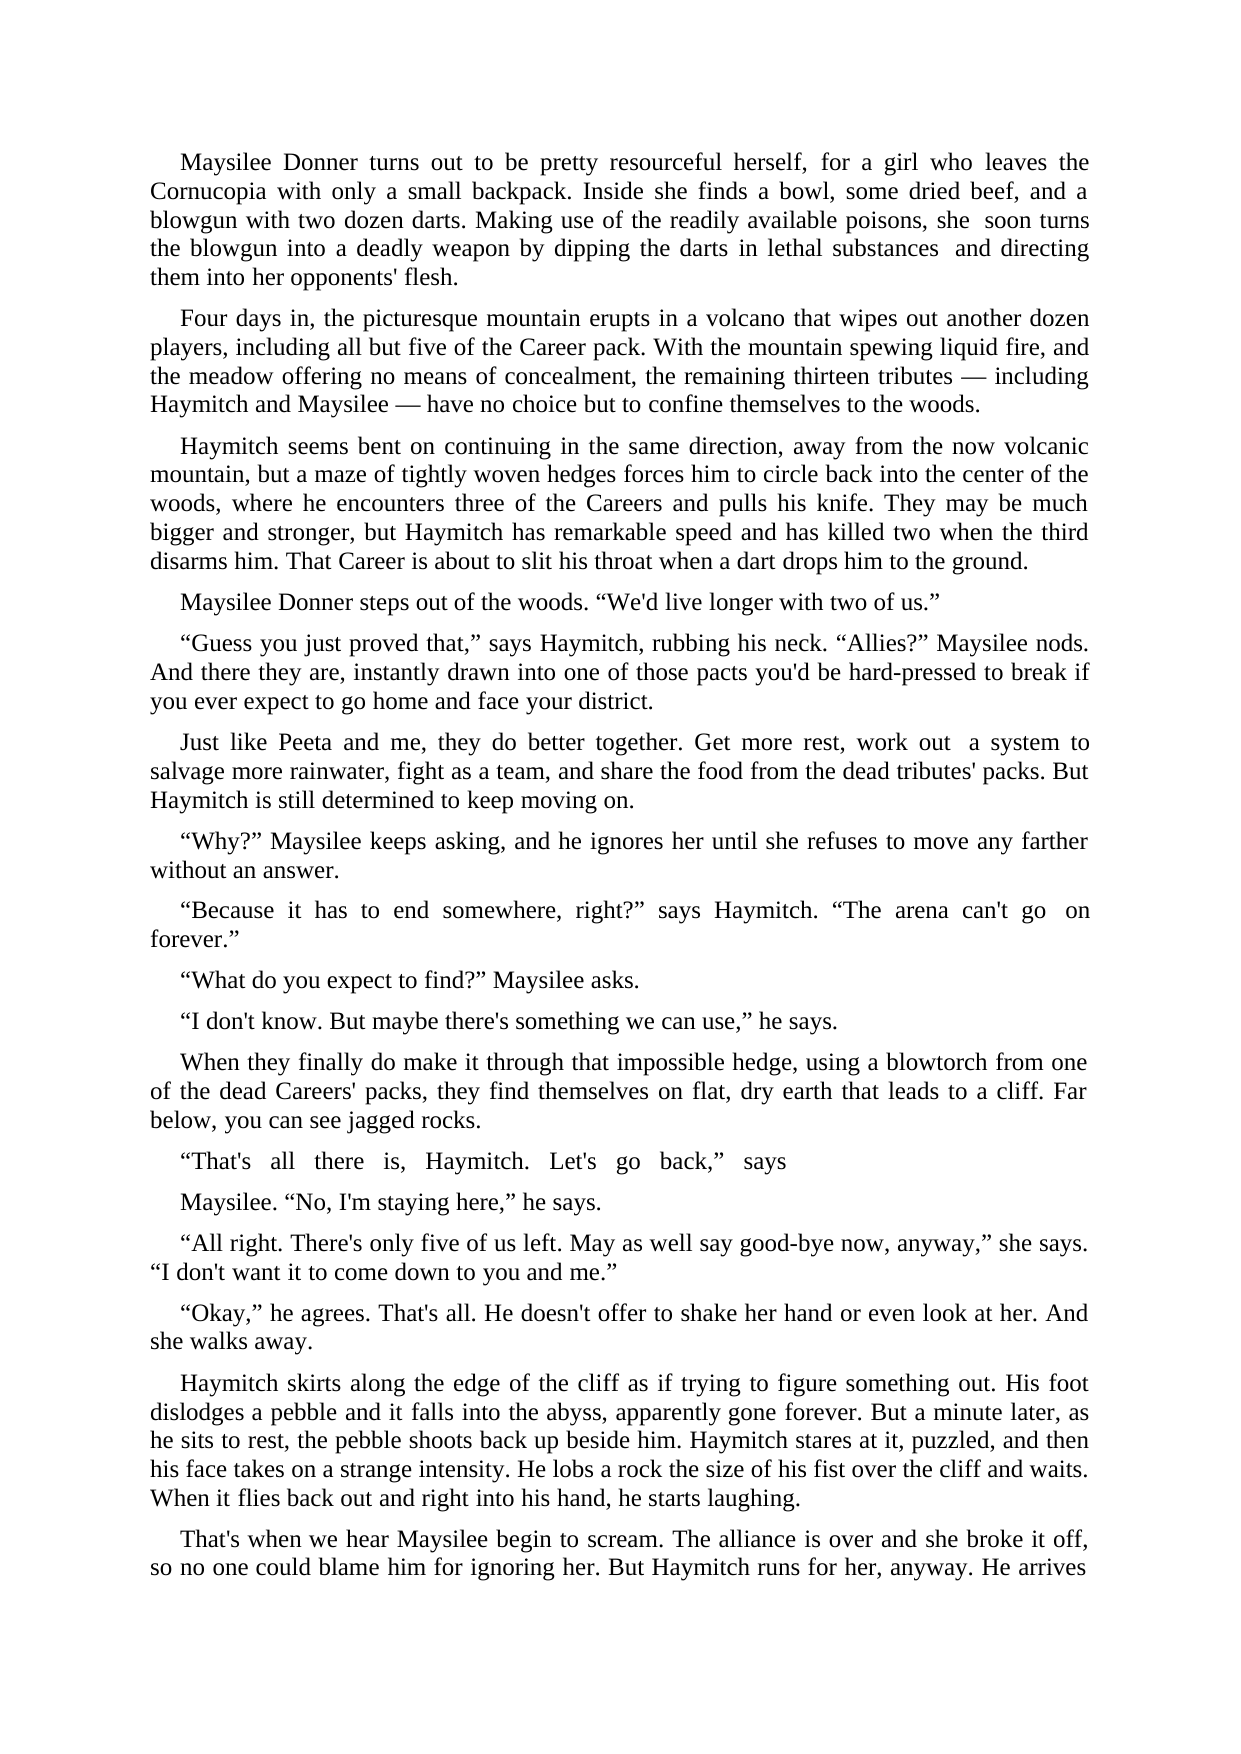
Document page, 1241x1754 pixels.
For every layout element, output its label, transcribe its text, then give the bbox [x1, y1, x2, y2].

text “Guess you just proved that,” says Haymitch, rubbing his neck. “Allies?” Maysilee nods. And there they are, instantly drawn into one of those pacts you'd be hard-pressed to break if you ever expect to go home and face your district. [150, 628, 1091, 715]
text Haymitch skirts along the edge of the cliff as if trying to figure something out. His foot dislodges a pebble and it falls into the abyss, apparently gone forever. But a minute later, as he sits to rest, the pebble shoots back up beside him. Haymitch stares at it, puzzled, and then his face takes on a strange intensity. He lobs a rock the size of his fist over the cliff and waits. When it flies back out and right into his hand, he starts laughing. [150, 1368, 1090, 1512]
text “All right. There's only five of us left. May as well say good-bye now, anyway,” she says. “I don't want it to come down to you and me.” [150, 1229, 1090, 1285]
text Four days in, the picturesque mountain erupts in a volcano that wipes out another dozen players, including all but five of the Career pack. With the mountain spewing liquid fire, and the meadow offering no means of concealment, the remaining thirteen tributes — including Haymitch and Maysilee — have no choice but to confine themselves to the woods. [150, 303, 1090, 418]
text Maysilee Donner steps out of the woods. “We'd live longer with two of us.” [180, 587, 1103, 616]
text “Because it has to end somewhere, right?” says Haymitch. “The arena can't go on forever.” [150, 895, 1090, 953]
text “That's all there is, Haymitch. Let's go back,” says Maysilee. “No, I'm staying here,” he says. [180, 1146, 788, 1216]
text That's when we hear Maysilee begin to scream. The alliance is over and she broke it off, so no one could blame him for ignoring her. But Haymitch runs for her, anyway. He arrives [150, 1524, 1090, 1581]
text Haymitch seems bent on continuing in the same direction, away from the now volcanic mountain, but a maze of tightly woven hedges forces him to circle back into the center of the woods, where he encounters three of the Careers and pulls his knife. They may be much bigger and stronger, but Haymitch has remarkable speed and has killed two when the third disarms him. That Career is about to slit his throat when a dart drops him to the ground. [150, 431, 1090, 574]
text Just like Peeta and me, they do better together. Get more rest, work out a system to salvage more rainwater, fight as a team, and share the food from the dead tributes' packs. But Haymitch is still determined to keep moving on. [150, 727, 1091, 814]
text Maysilee Donner turns out to be pretty resourceful herself, for a girl who leaves the Cornucopia with only a small backpack. Inside she finds a bowl, some dried beef, and a blowgun with two dozen darts. Making use of the readily available poisons, she soon turns the blowgun into a deadly weapon by dipping the darts in lethal substances and directing them into her opponents' flesh. [150, 147, 1089, 291]
text “What do you expect to find?” Maysilee asks. [180, 965, 1103, 994]
text “Okay,” he agrees. That's all. He doesn't offer to shake her hand or even look at her. And she walks away. [150, 1298, 1090, 1355]
text “I don't know. But maybe there's something we can use,” he says. [180, 1006, 1103, 1035]
text “Why?” Maysilee keeps asking, and he ignores her until she refuses to move any farther without an answer. [150, 826, 1089, 883]
text When they finally do make it through that impossible hedge, using a blowtorch from one of the dead Careers' packs, they find themselves on flat, dry earth that leads to a cliff. Far below, you can see jagged rocks. [150, 1047, 1089, 1134]
